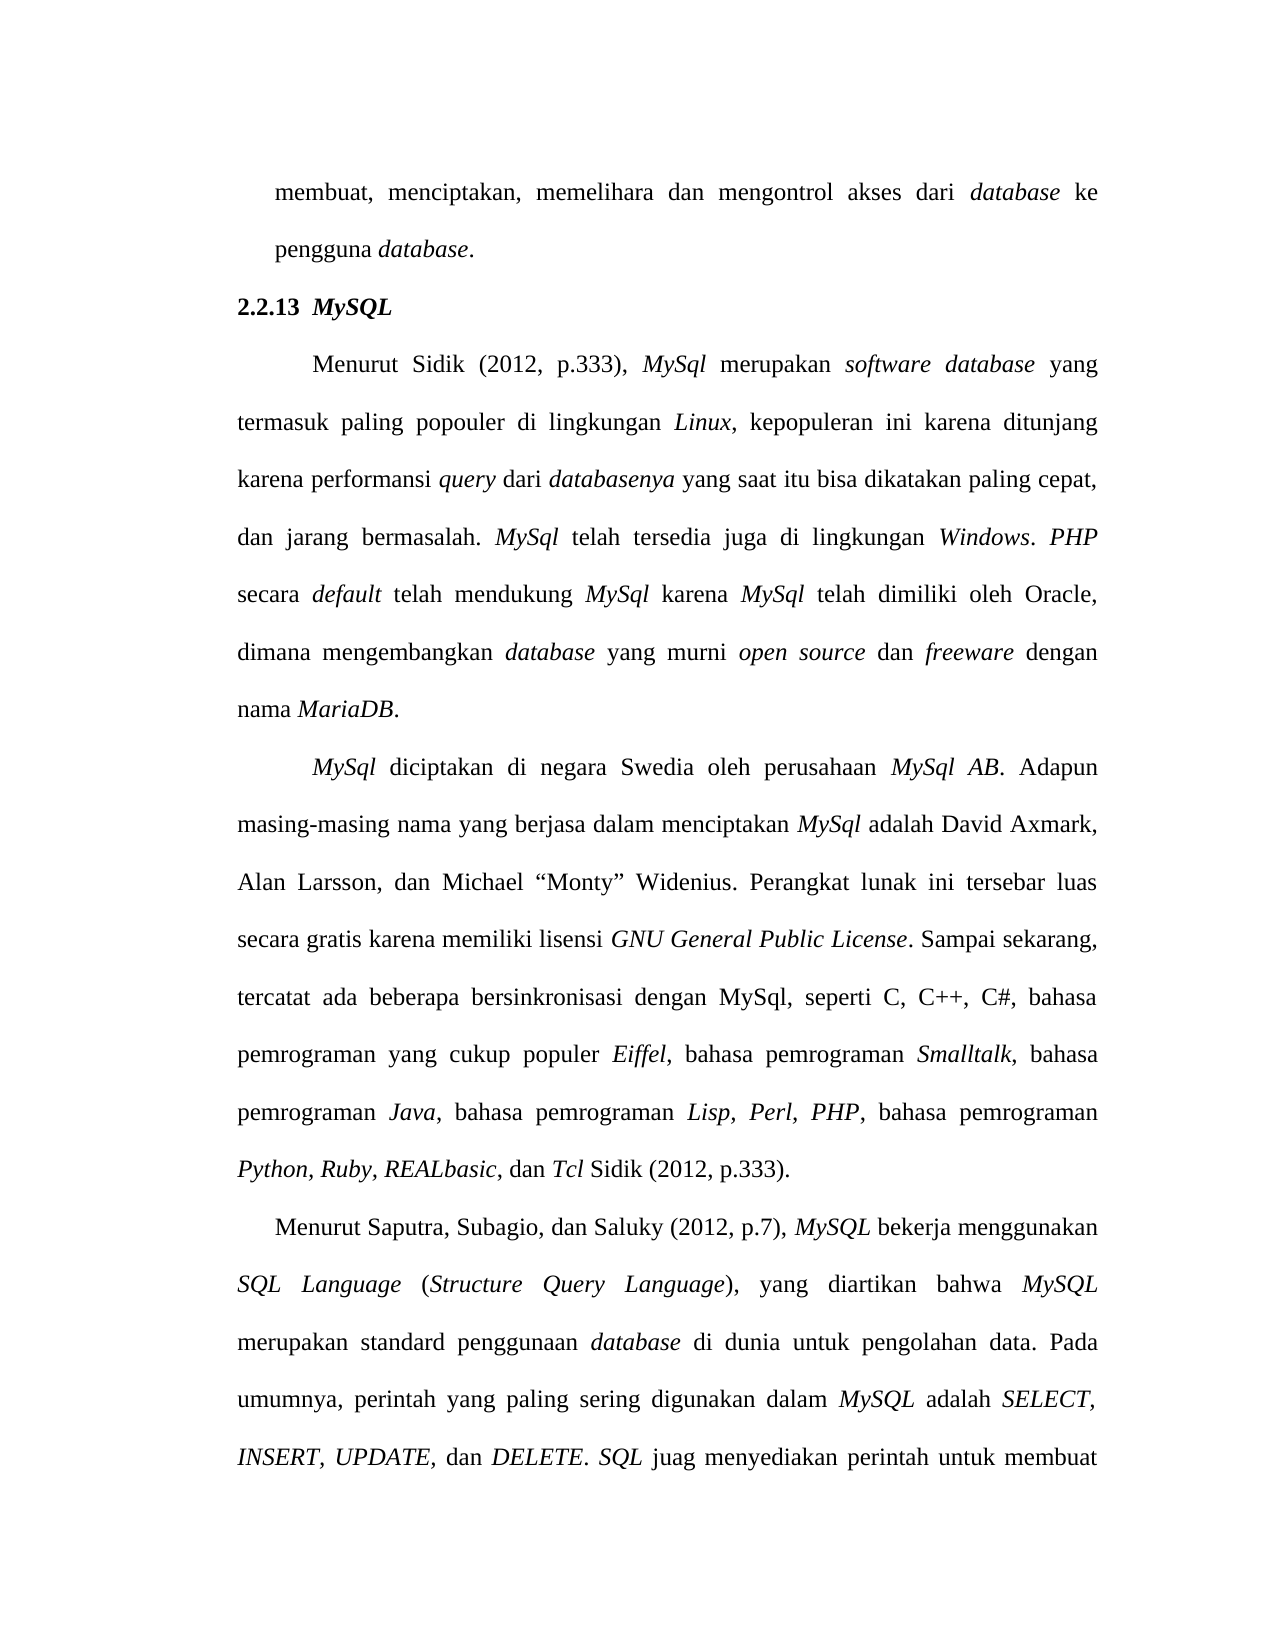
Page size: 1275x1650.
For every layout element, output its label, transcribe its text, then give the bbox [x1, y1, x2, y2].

text MySql diciptakan di negara Swedia oleh perusahaan MySql AB. Adapun masing-masing nama yang berjasa dalam menciptakan MySql adalah David Axmark, Alan Larsson, dan Michael “Monty” Widenius. Perangkat lunak ini tersebar luas secara gratis karena memiliki lisensi GNU General Public License. Sampai sekarang, tercatat ada beberapa bersinkronisasi dengan MySql, seperti C, C++, C#, bahasa pemrograman yang cukup populer Eiffel, bahasa pemrograman Smalltalk, bahasa pemrograman Java, bahasa pemrograman Lisp, Perl, PHP, bahasa pemrograman Python, Ruby, REALbasic, dan Tcl Sidik (2012, p.333). [237, 752, 1098, 1183]
text Menurut Sidik (2012, p.333), MySql merupakan software database yang termasuk paling popouler di lingkungan Linux, kepopuleran ini karena ditunjang karena performansi query dari databasenya yang saat itu bisa dikatakan paling cepat, dan jarang bermasalah. MySql telah tersedia juga di lingkungan Windows. PHP secara default telah mendukung MySql karena MySql telah dimiliki oleh Oracle, dimana mengembangkan database yang murni open source dan freeware dengan nama MariaDB. [237, 349, 1098, 723]
list MySQL [237, 292, 1098, 321]
